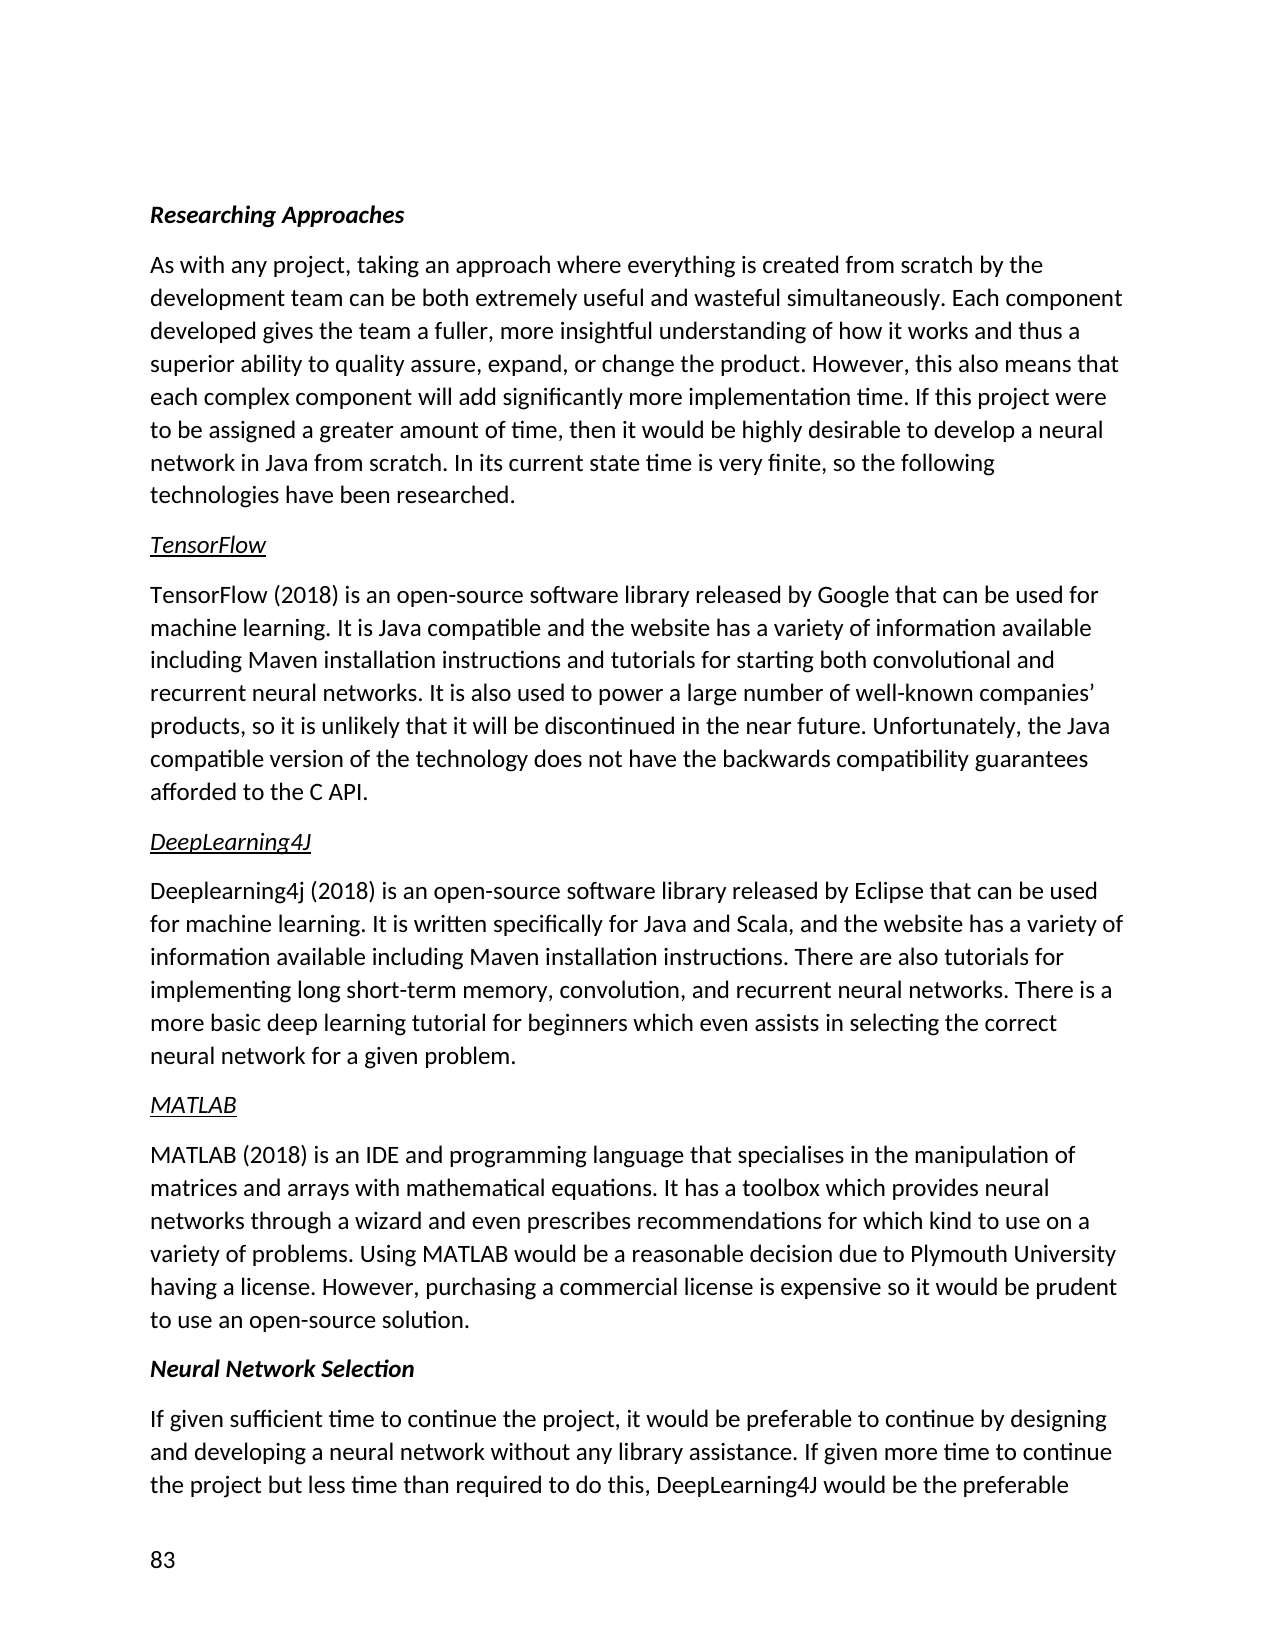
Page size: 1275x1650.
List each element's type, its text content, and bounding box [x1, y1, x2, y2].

text Neural Network Selection [150, 1353, 1125, 1384]
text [150, 1403, 1125, 1499]
text MATLAB (2018) is an IDE and programming language that specialises in the manipulation of matrices and arrays with mathematical equations. It has a toolbox which provides neural networks through a wizard and even prescribes recommendations for which kind to use on a variety of problems. Using MATLAB would be a reasonable decision due to Plymouth University having a license. However, purchasing a commercial license is expensive so it would be prudent to use an open-source solution. [150, 1139, 1125, 1334]
text MATLAB [150, 1089, 1125, 1120]
text DeepLearning4J [150, 826, 1125, 856]
text Deeplearning4j (2018) is an open-source software library released by Eclipse that can be used for machine learning. It is written specifically for Java and Scala, and the website has a variety of information available including Maven installation instructions. There are also tutorials for implementing long short-term memory, convolution, and recurrent neural networks. There is a more basic deep learning tutorial for beginners which even assists in selecting the correct neural network for a given problem. [150, 875, 1125, 1071]
text Researching Approaches [150, 199, 1125, 230]
text As with any project, taking an approach where everything is created from scratch by the development team can be both extremely useful and wasteful simultaneously. Each component developed gives the team a fuller, more insightful understanding of how it works and thus a superior ability to quality assure, expand, or change the product. However, this also means that each complex component will add significantly more implementation time. If this project were to be assigned a greater amount of time, then it would be highly desirable to develop a neural network in Java from scratch. In its current state time is very finite, so the following technologies have been researched. [150, 249, 1125, 510]
text TensorFlow (2018) is an open-source software library released by Google that can be used for machine learning. It is Java compatible and the website has a variety of information available including Maven installation instructions and tutorials for starting both convolutional and recurrent neural networks. It is also used to power a large number of well-known companies’ products, so it is unlikely that it will be discontinued in the near future. Unfortunately, the Java compatible version of the technology does not have the backwards compatibility guarantees afforded to the C API. [150, 579, 1125, 807]
text TensorFlow [150, 529, 1125, 560]
